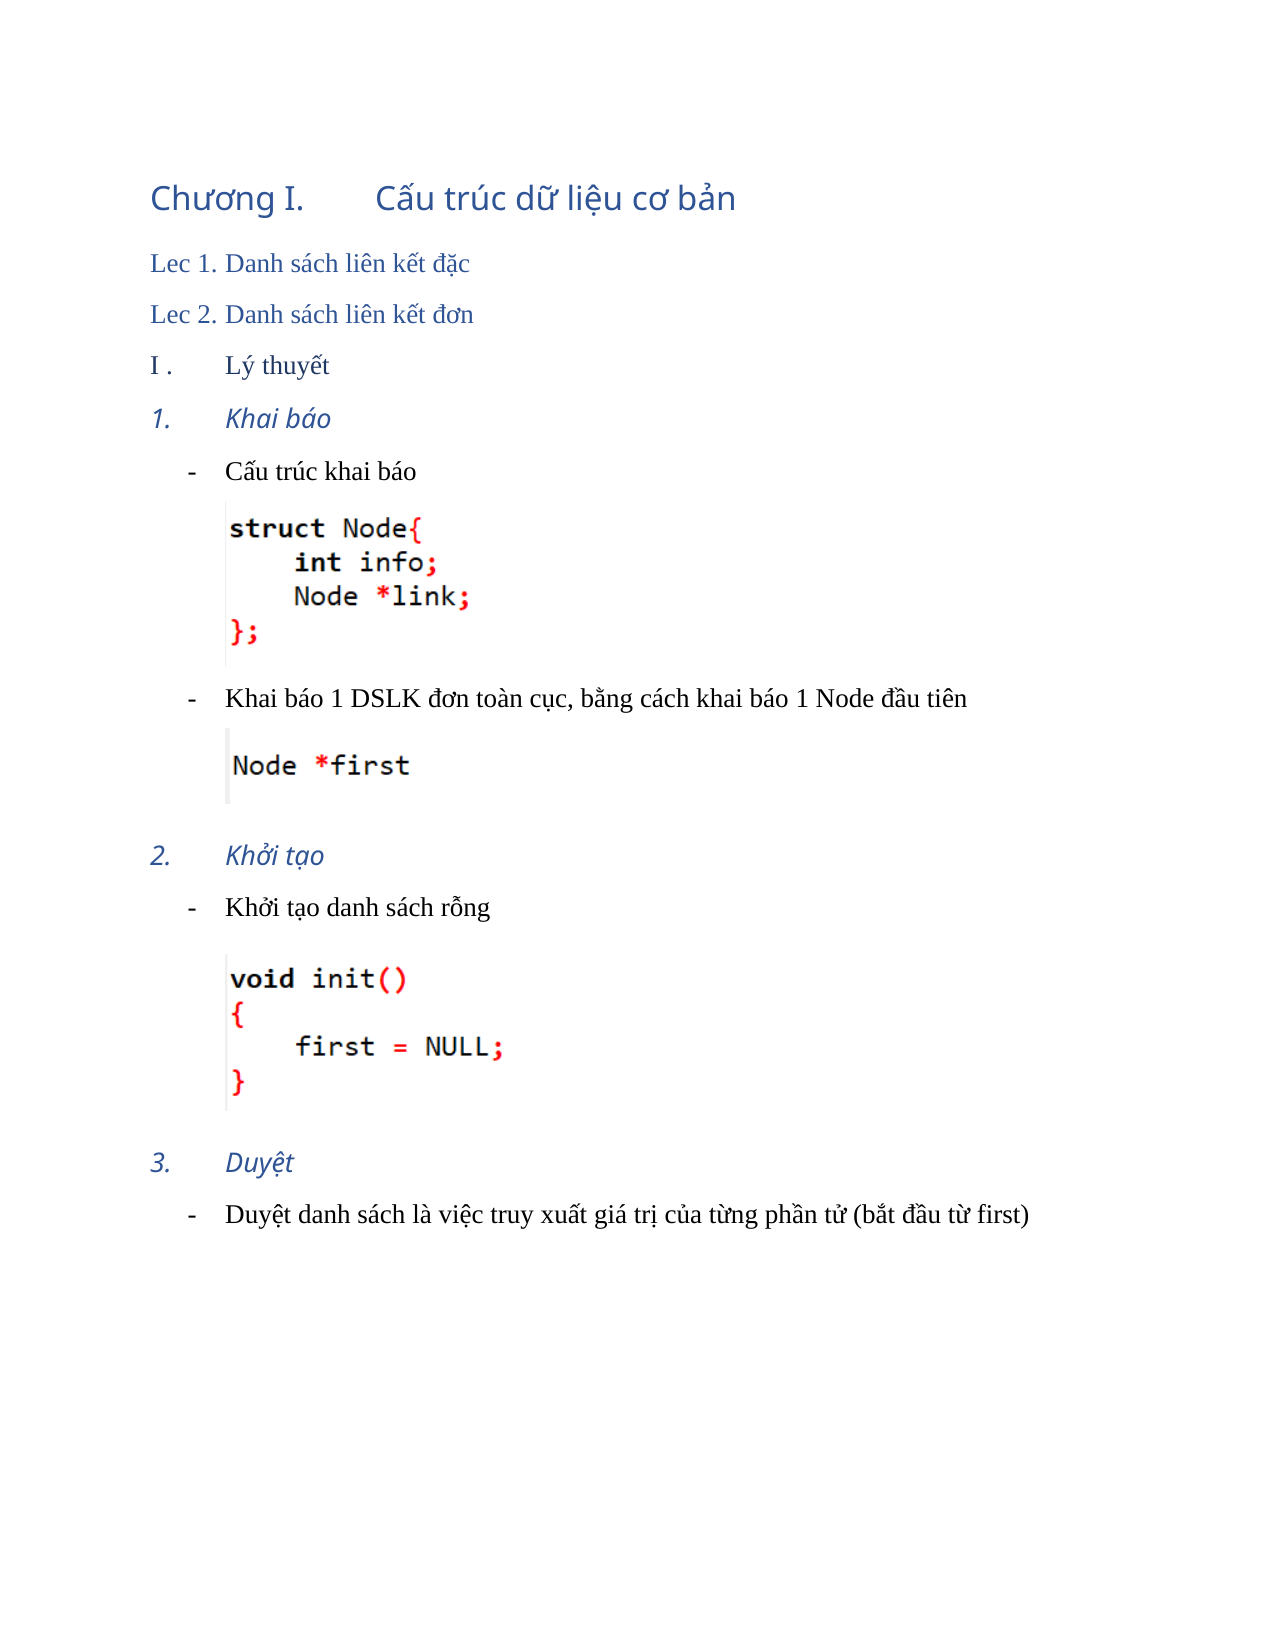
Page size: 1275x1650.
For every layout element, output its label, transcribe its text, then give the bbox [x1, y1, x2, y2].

list Khởi tạo danh sách rỗng [187, 891, 1125, 923]
picture [225, 501, 767, 667]
subtitle Lý thuyết [150, 349, 1125, 380]
subtitle Cấu trúc dữ liệu cơ bản [150, 175, 1125, 220]
picture [225, 728, 1088, 804]
picture [225, 954, 1047, 1111]
list Cấu trúc khai báo [187, 455, 1125, 486]
subtitle Danh sách liên kết đơn [150, 298, 1125, 329]
subtitle Khai báo [150, 400, 1125, 437]
list Khai báo 1 DSLK đơn toàn cục, bằng cách khai báo 1 Node đầu tiên [187, 682, 1125, 713]
subtitle Khởi tạo [150, 836, 1125, 873]
list Duyệt danh sách là việc truy xuất giá trị của từng phần tử (bắt đầu từ first) [187, 1198, 1125, 1230]
subtitle Danh sách liên kết đặc [150, 247, 1125, 278]
subtitle Duyệt [150, 1143, 1125, 1180]
